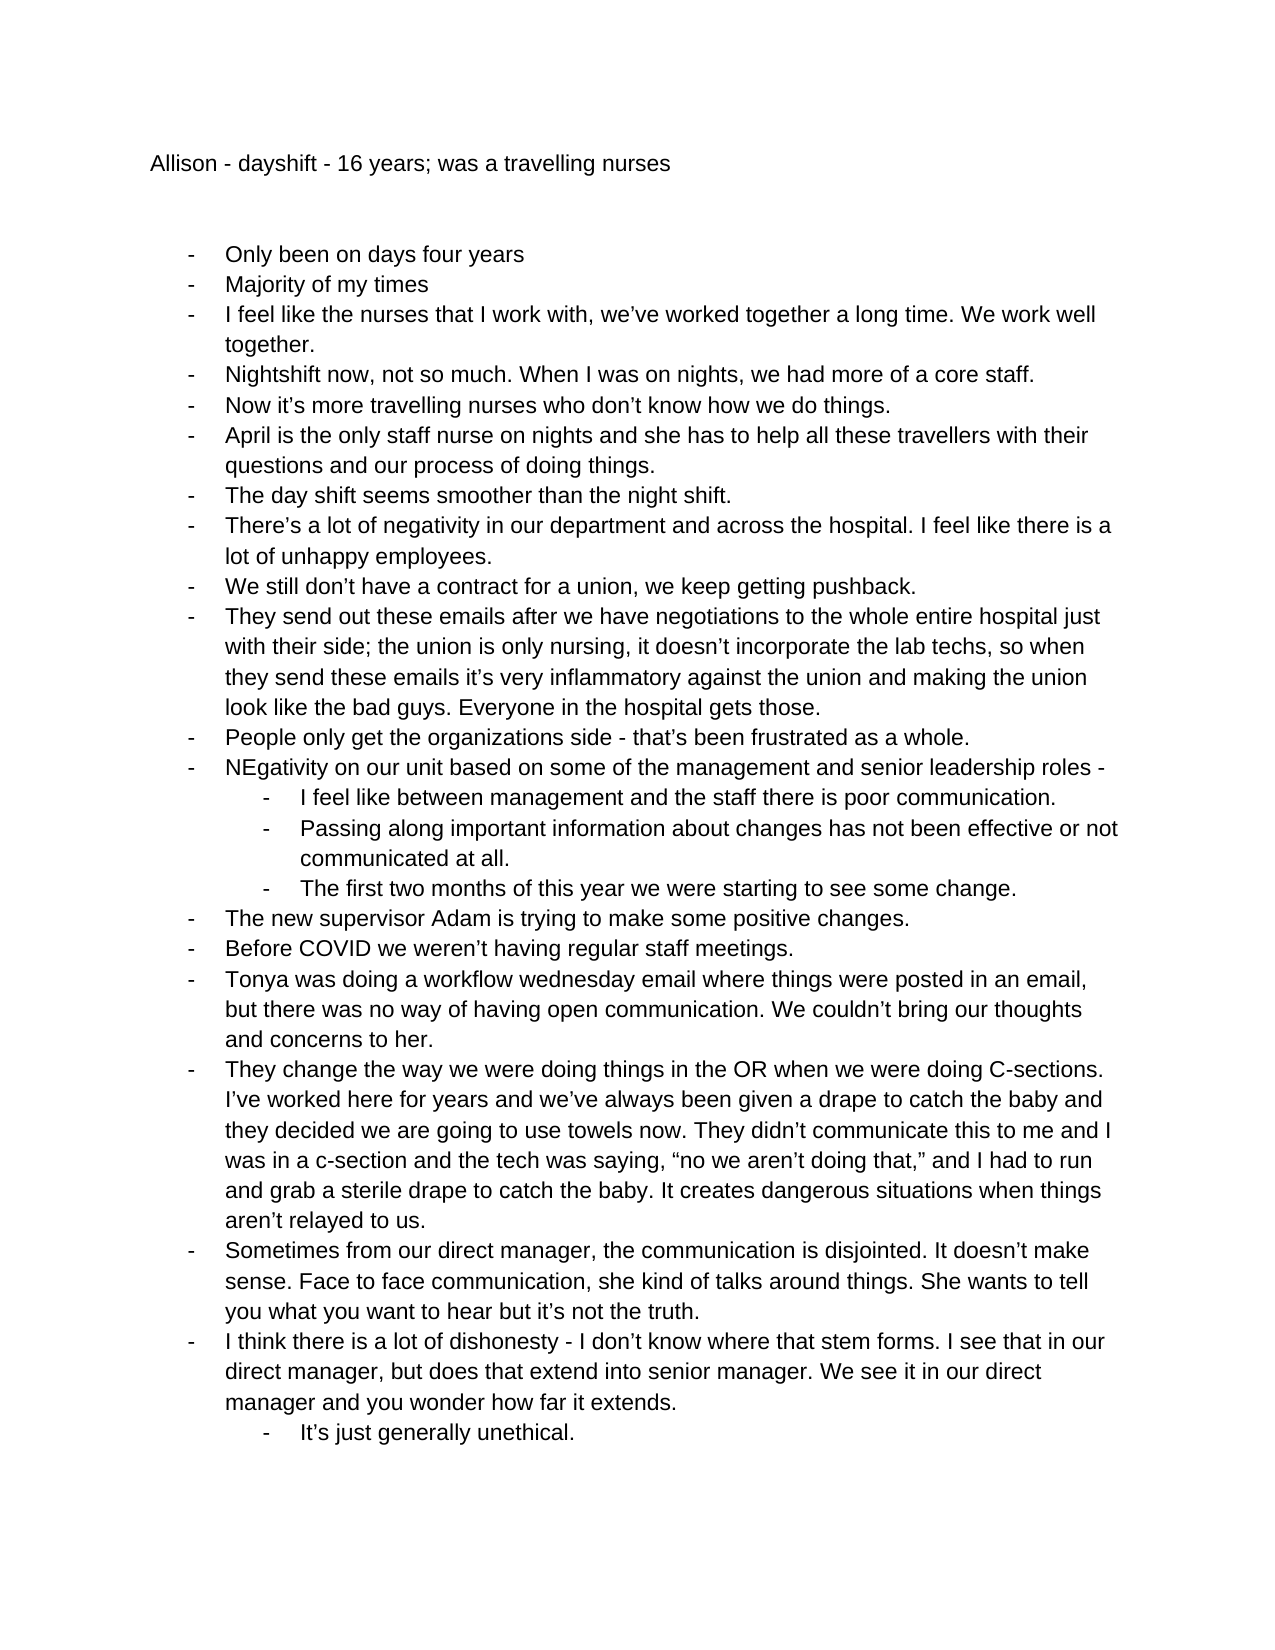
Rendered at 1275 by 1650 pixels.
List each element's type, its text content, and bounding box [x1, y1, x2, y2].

list Tonya was doing a workflow wednesday email where things were posted in an email, but there was no way of having open communication. We couldn’t bring our thoughts and concerns to her. [187, 966, 1125, 1052]
list The first two months of this year we were starting to see some change. [262, 875, 1125, 901]
text Allison - dayshift - 16 years; was a travelling nurses [150, 150, 1125, 176]
list Before COVID we weren’t having regular staff meetings. [187, 935, 1125, 962]
list We still don’t have a contract for a union, we keep getting pushback. [187, 573, 1125, 599]
list The new supervisor Adam is trying to make some positive changes. [187, 905, 1125, 932]
list People only get the organizations side - that’s been frustrated as a whole. [187, 724, 1125, 750]
list NEgativity on our unit based on some of the management and senior leadership roles - [187, 754, 1125, 781]
list Nightshift now, not so much. When I was on nights, we had more of a core staff. [187, 361, 1125, 388]
list The day shift seems smoother than the night shift. [187, 482, 1125, 509]
list There’s a lot of negativity in our department and across the hospital. I feel like there is a lot of unhappy employees. [187, 512, 1125, 569]
list I think there is a lot of dishonesty - I don’t know where that stem forms. I see that in our direct manager, but does that extend into senior manager. We see it in our direct manager and you wonder how far it extends. [187, 1328, 1125, 1415]
list I feel like the nurses that I work with, we’ve worked together a long time. We work well together. [187, 301, 1125, 358]
list Sometimes from our direct manager, the communication is disjointed. It doesn’t make sense. Face to face communication, she kind of talks around things. She wants to tell you what you want to hear but it’s not the truth. [187, 1237, 1125, 1324]
list Majority of my times [187, 271, 1125, 297]
list They change the way we were doing things in the OR when we were doing C-sections. I’ve worked here for years and we’ve always been given a drape to catch the baby and they decided we are going to use towels now. They didn’t communicate this to me and I was in a c-section and the tech was saying, “no we aren’t doing that,” and I had to run and grab a sterile drape to catch the baby. It creates dangerous situations when things aren’t relayed to us. [187, 1056, 1125, 1234]
list Only been on days four years [187, 241, 1125, 267]
list Passing along important information about changes has not been effective or not communicated at all. [262, 814, 1125, 871]
list Now it’s more travelling nurses who don’t know how we do things. [187, 392, 1125, 418]
list They send out these emails after we have negotiations to the whole entire hospital just with their side; the union is only nursing, it doesn’t incorporate the lab techs, so when they send these emails it’s very inflammatory against the union and making the union look like the bad guys. Everyone in the hospital gets those. [187, 603, 1125, 720]
list April is the only staff nurse on nights and she has to help all these travellers with their questions and our process of doing things. [187, 422, 1125, 478]
list It’s just generally unethical. [262, 1419, 1125, 1445]
list I feel like between management and the staff there is poor communication. [262, 784, 1125, 811]
